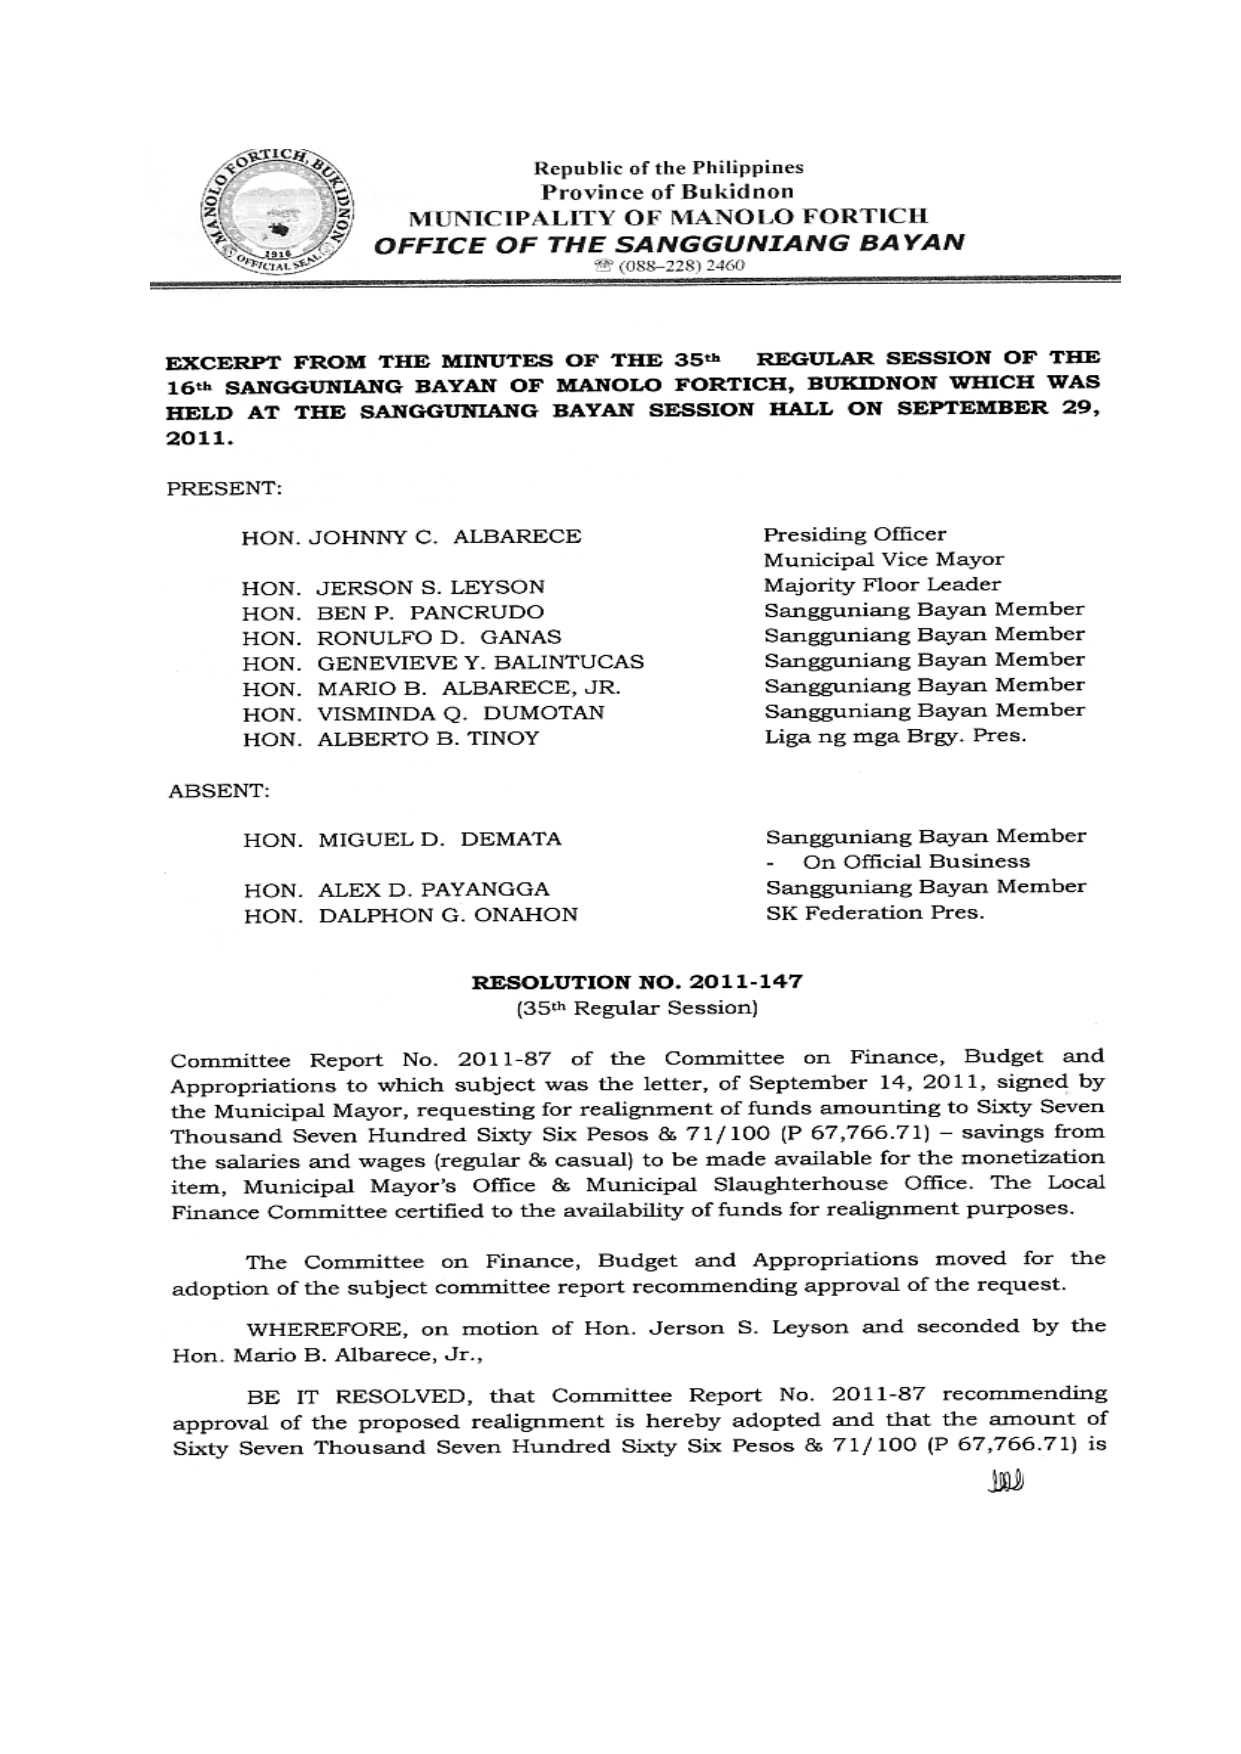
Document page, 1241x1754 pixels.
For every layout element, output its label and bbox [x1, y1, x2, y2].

picture [150, 149, 1121, 1499]
